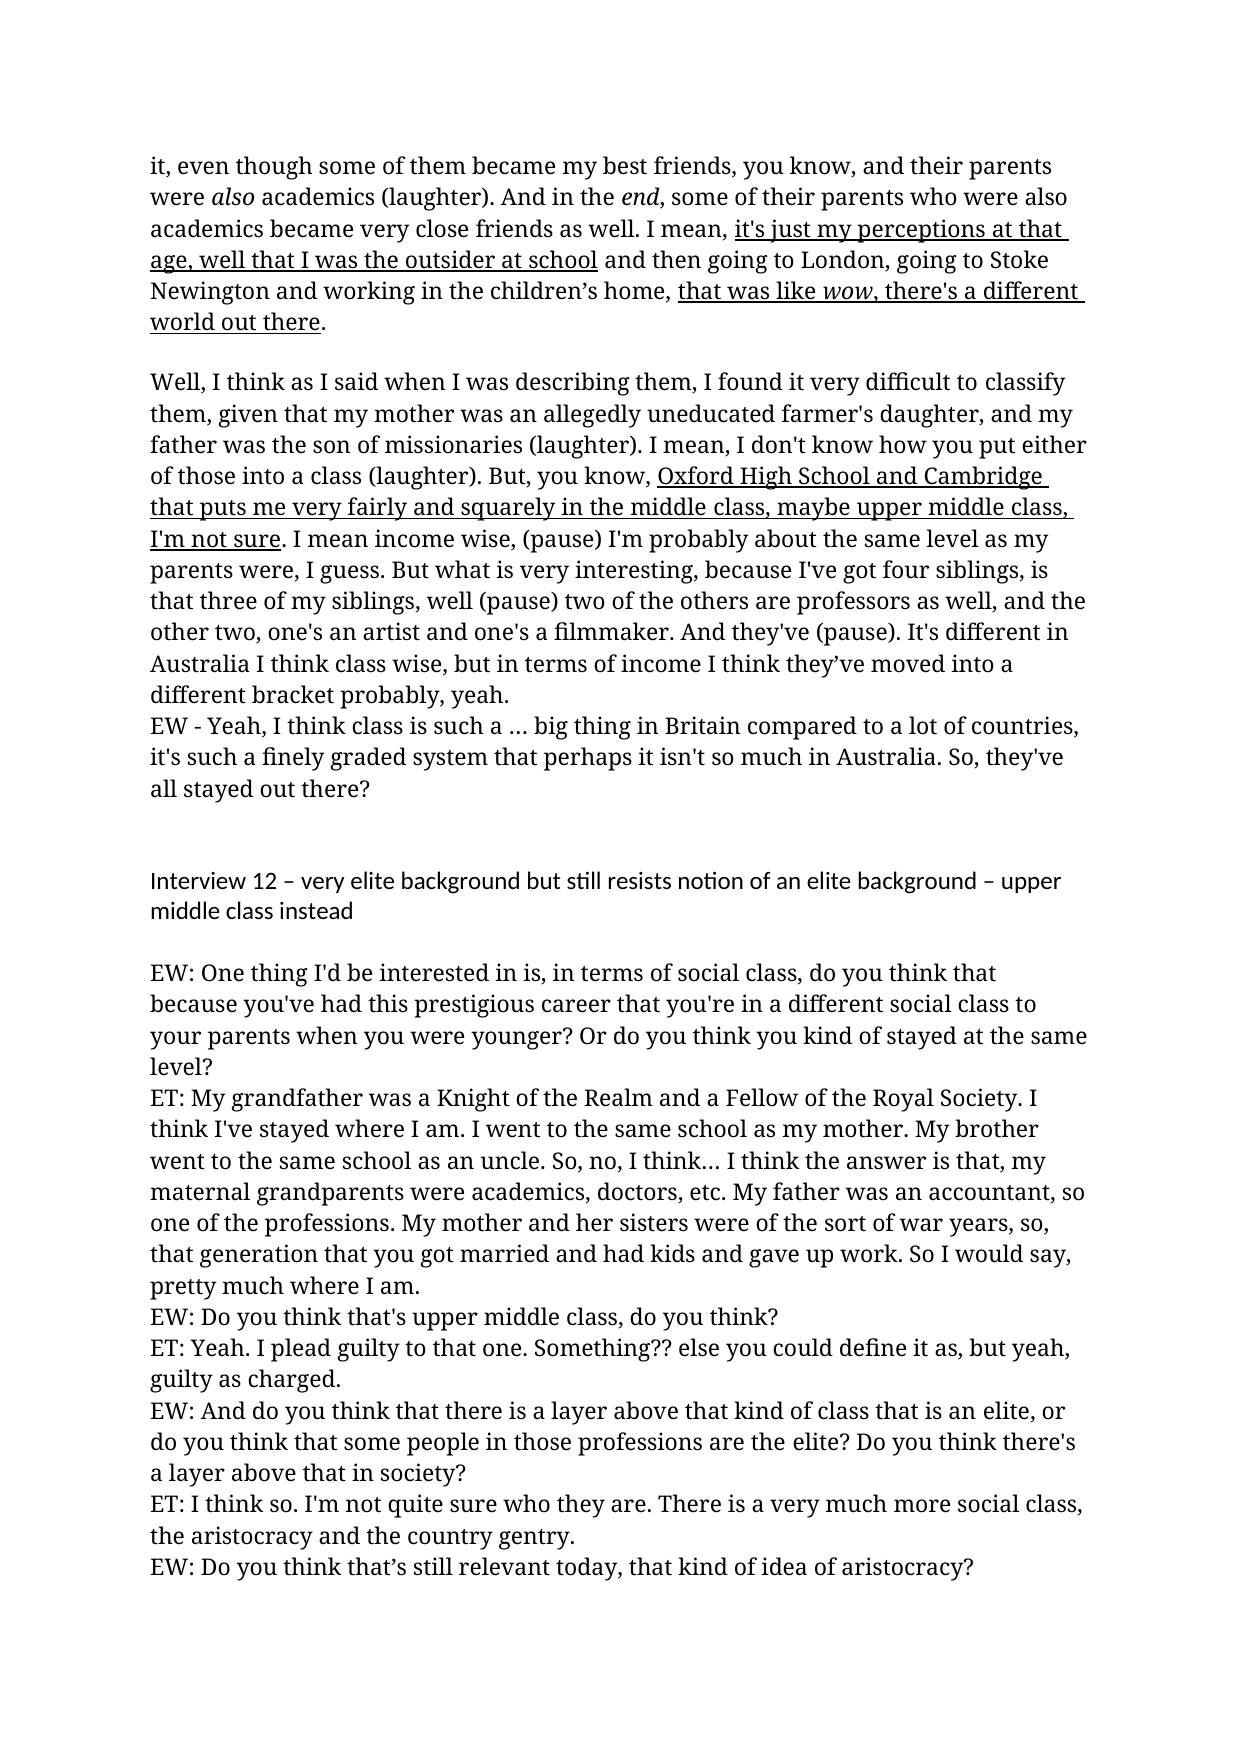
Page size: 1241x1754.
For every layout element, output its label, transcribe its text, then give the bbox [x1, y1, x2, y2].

text EW: And do you think that there is a layer above that kind of class that is an elite, or do you think that some people in those professions are the elite? Do you think there's a layer above that in society? [150, 1394, 1090, 1488]
text Well, I think as I said when I was describing them, I found it very difficult to classify them, given that my mother was an allegedly uneducated farmer's daughter, and my father was the son of missionaries (laughter). I mean, I don't know how you put either of those into a class (laughter). But, you know, Oxford High School and Cambridge that puts me very fairly and squarely in the middle class, maybe upper middle class, I'm not sure. I mean income wise, (pause) I'm probably about the same level as my parents were, I guess. But what is very interesting, because I've got four siblings, is that three of my siblings, well (pause) two of the others are professors as well, and the other two, one's an artist and one's a filmmaker. And they've (pause). It's different in Australia I think class wise, but in terms of income I think they’ve moved into a different bracket probably, yeah. [150, 366, 1090, 710]
text Interview 12 – very elite background but still resists notion of an elite background – upper middle class instead [150, 865, 1090, 926]
text EW - Yeah, I think class is such a … big thing in Britain compared to a lot of countries, it's such a finely graded system that perhaps it isn't so much in Australia. So, they've all stayed out there? [150, 710, 1090, 804]
text EW: Do you think that’s still relevant today, that kind of idea of aristocracy? [150, 1551, 1090, 1582]
text ET: Yeah. I plead guilty to that one. Something?? else you could define it as, but yeah, guilty as charged. [150, 1332, 1090, 1394]
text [150, 150, 1090, 337]
text EW: One thing I'd be interested in is, in terms of social class, do you think that because you've had this prestigious career that you're in a different social class to your parents when you were younger? Or do you think you kind of stayed at the same level? [150, 957, 1090, 1082]
text ET: I think so. I'm not quite sure who they are. There is a very much more social class, the aristocracy and the country gentry. [150, 1488, 1090, 1551]
text EW: Do you think that's upper middle class, do you think? [150, 1301, 1090, 1332]
text ET: My grandfather was a Knight of the Realm and a Fellow of the Royal Society. I think I've stayed where I am. I went to the same school as my mother. My brother went to the same school as an uncle. So, no, I think… I think the answer is that, my maternal grandparents were academics, doctors, etc. My father was an accountant, so one of the professions. My mother and her sisters were of the sort of war years, so, that generation that you got married and had kids and gave up work. So I would say, pretty much where I am. [150, 1082, 1090, 1301]
